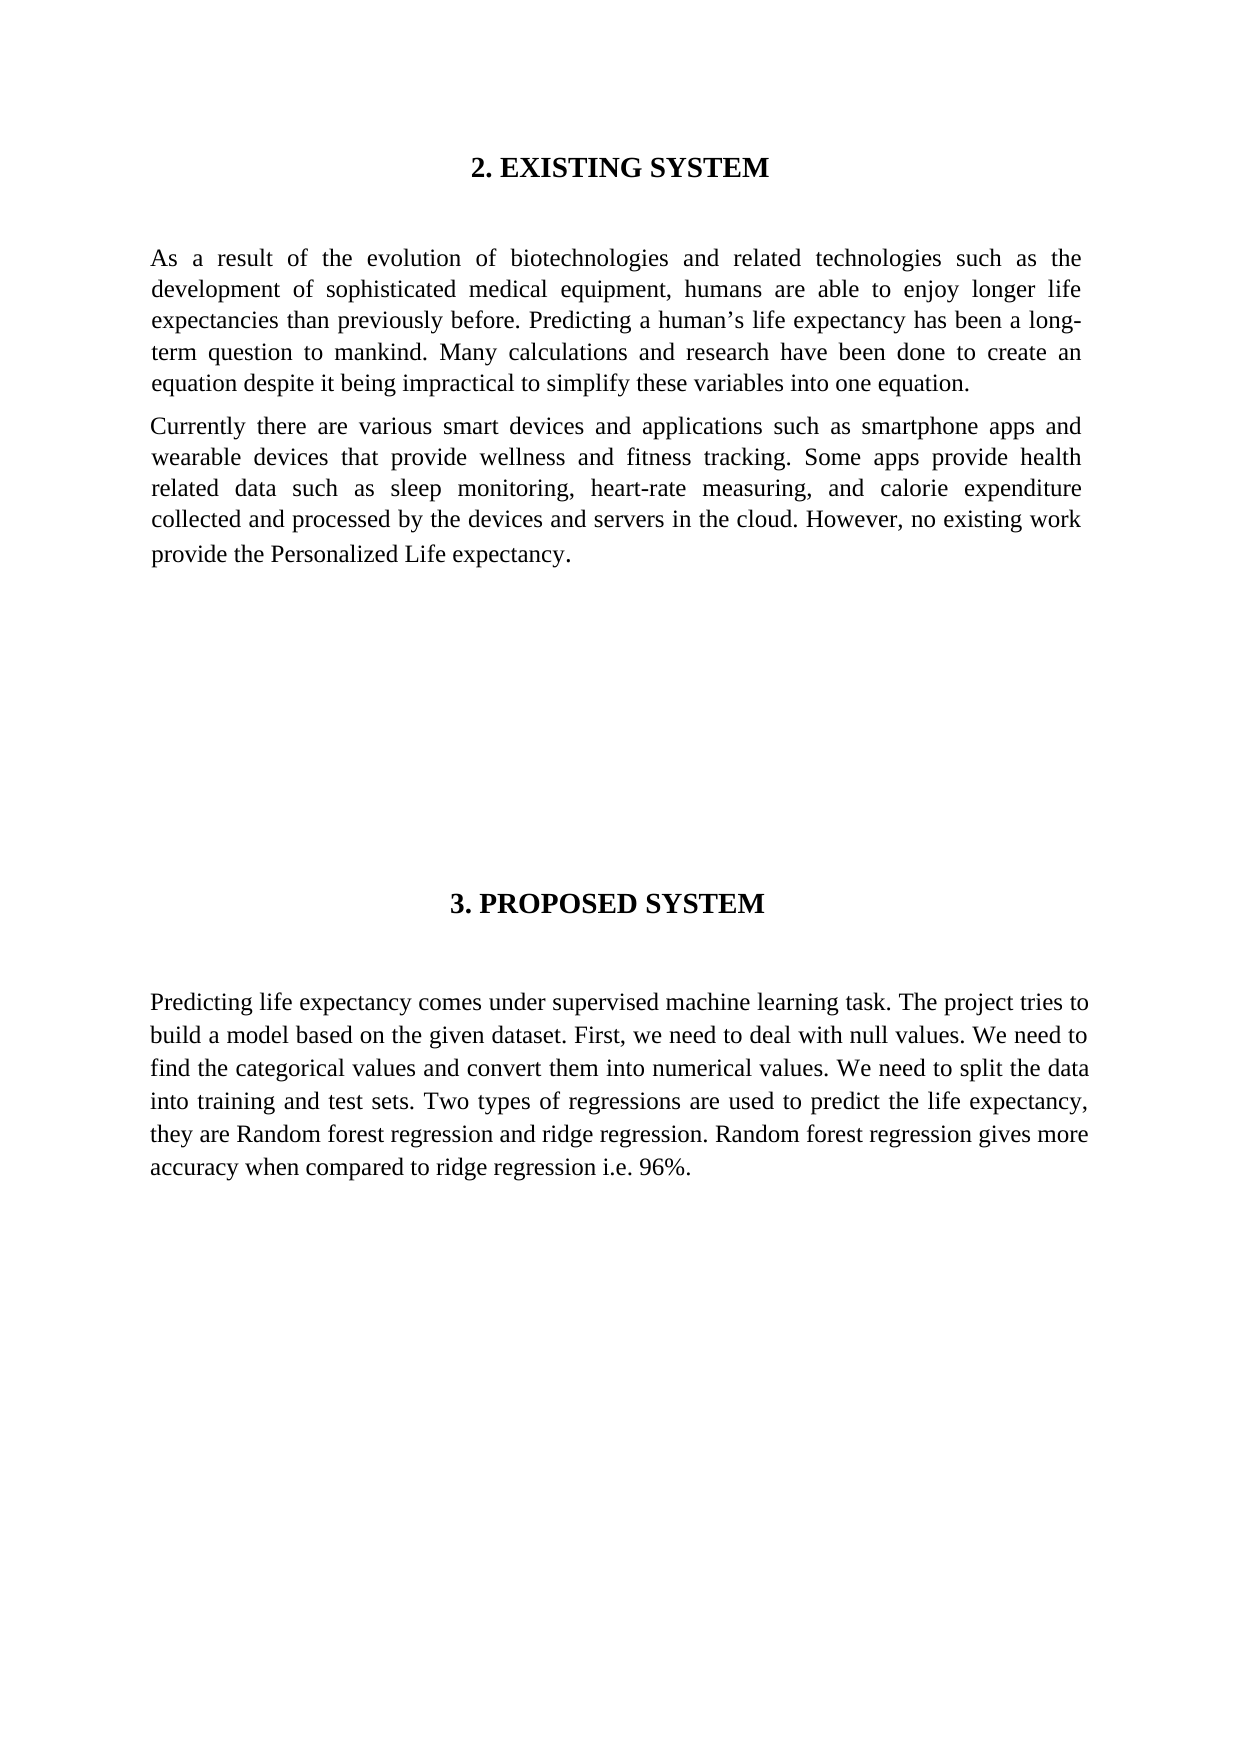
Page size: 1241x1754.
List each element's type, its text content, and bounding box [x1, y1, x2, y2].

text As a result of the evolution of biotechnologies and related technologies such as the development of sophisticated medical equipment, humans are able to enjoy longer life expectancies than previously before. Predicting a human’s life expectancy has been a long-term question to mankind. Many calculations and research have been done to create an equation despite it being impractical to simplify these variables into one equation. [150, 243, 1083, 396]
text 3. PROPOSED SYSTEM [375, 886, 1090, 920]
text Predicting life expectancy comes under supervised machine learning task. The project tries to build a model based on the given dataset. First, we need to deal with null values. We need to find the categorical values and convert them into numerical values. We need to split the data into training and test sets. Two types of regressions are used to predict the life expectancy, they are Random forest regression and ridge regression. Random forest regression gives more accuracy when compared to ridge regression i.e. 96%. [150, 987, 1090, 1181]
text Currently there are various smart devices and applications such as smartphone apps and wearable devices that provide wellness and fitness tracking. Some apps provide health related data such as sleep monitoring, heart-rate measuring, and calorie expenditure collected and processed by the devices and servers in the cloud. However, no existing work provide the Personalized Life expectancy. [150, 411, 1083, 569]
text 2. EXISTING SYSTEM [150, 150, 1090, 183]
